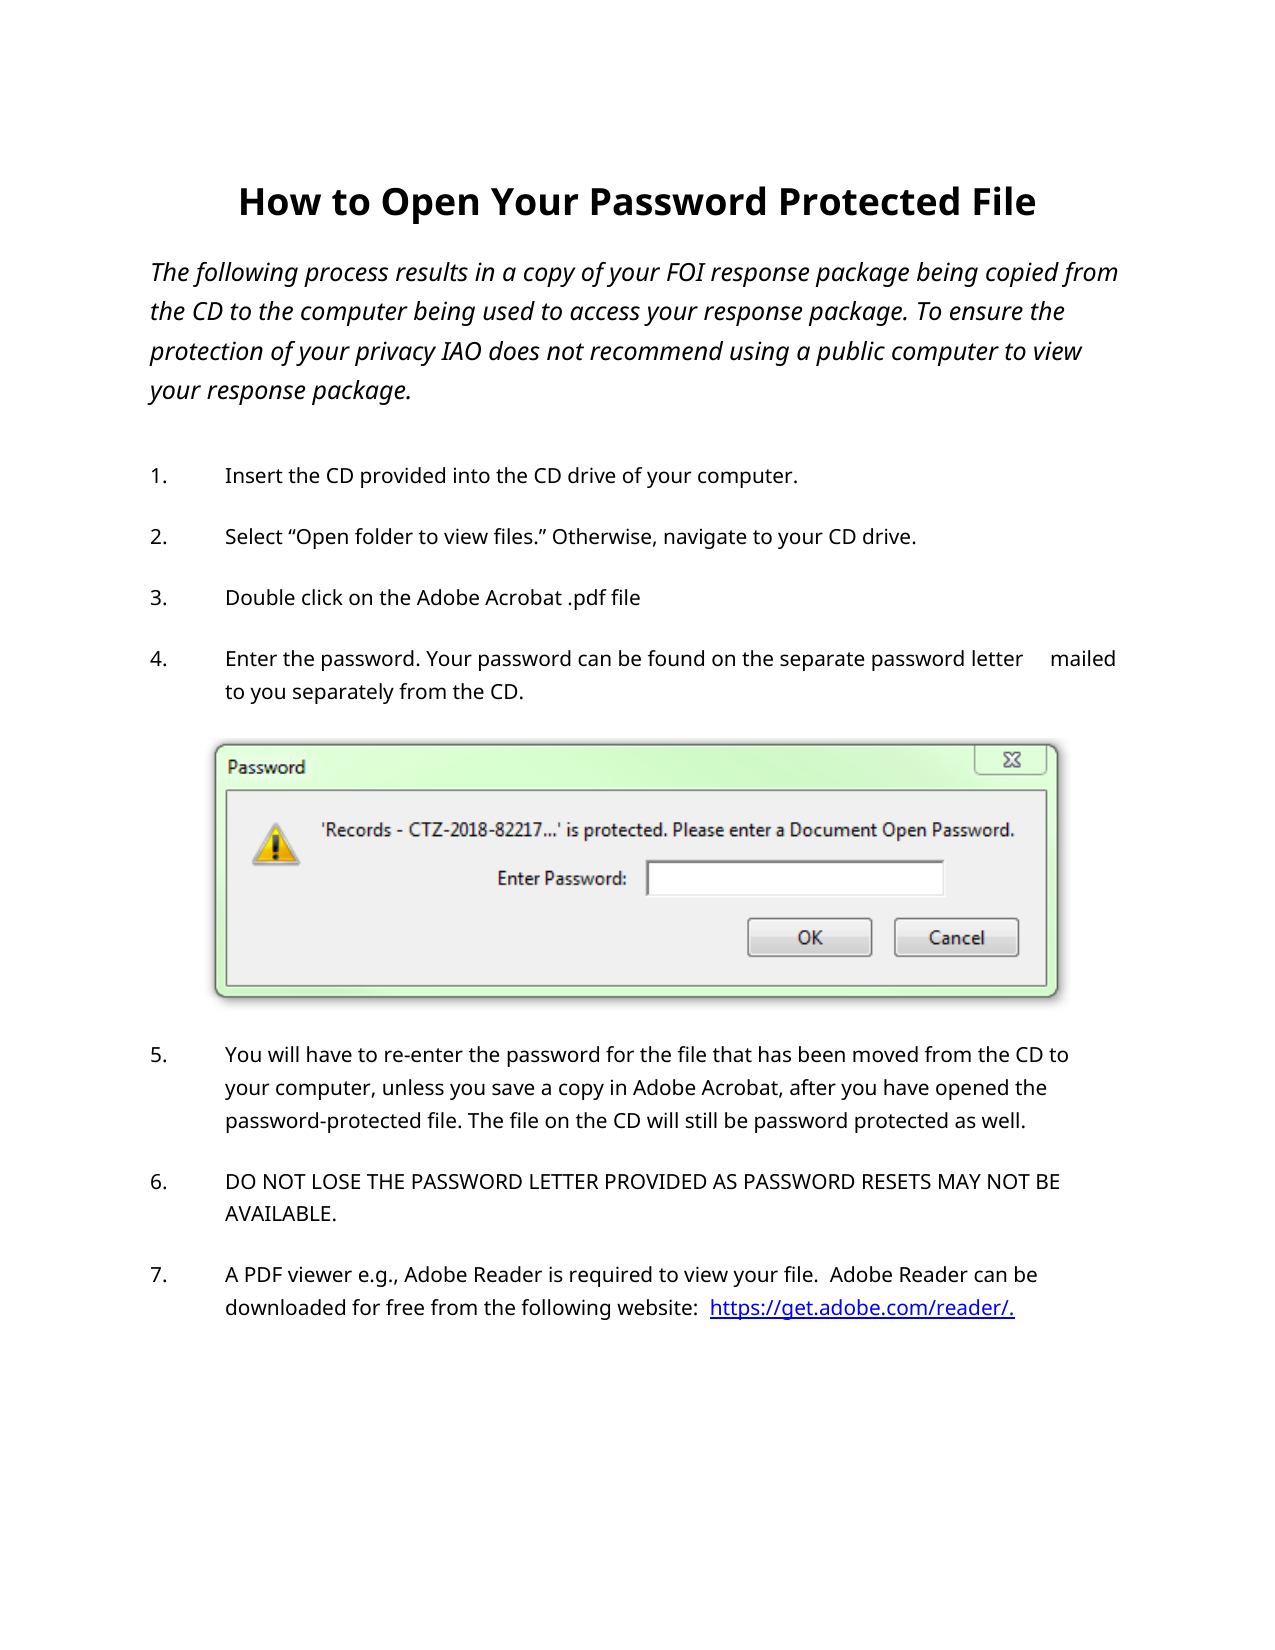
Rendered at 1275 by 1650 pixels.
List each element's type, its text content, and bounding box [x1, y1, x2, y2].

list Double click on the Adobe Acrobat .pdf file [150, 583, 1125, 612]
list DO NOT LOSE THE PASSWORD LETTER PROVIDED AS PASSWORD RESETS MAY NOT BE AVAILABLE. [150, 1167, 1125, 1228]
list Insert the CD provided into the CD drive of your computer. [150, 461, 1125, 489]
list Enter the password. Your password can be found on the separate password letter mailed to you separately from the CD. [150, 644, 1125, 705]
picture [204, 738, 1071, 1012]
list Select “Open folder to view files.” Otherwise, navigate to your CD drive. [150, 522, 1125, 551]
list You will have to re-enter the password for the file that has been moved from the CD to your computer, unless you save a copy in Adobe Acrobat, after you have opened the password-protected file. The file on the CD will still be password protected as well. [150, 1041, 1125, 1134]
subtitle How to Open Your Password Protected File [150, 175, 1125, 226]
text The following process results in a copy of your FOI response package being copied from the CD to the computer being used to access your response package. To ensure the protection of your privacy IAO does not recommend using a public computer to view your response package. [150, 255, 1125, 406]
list A PDF viewer e.g., Adobe Reader is required to view your file. Adobe Reader can be downloaded for free from the following website: https://get.adobe.com/reader/. [150, 1261, 1125, 1322]
